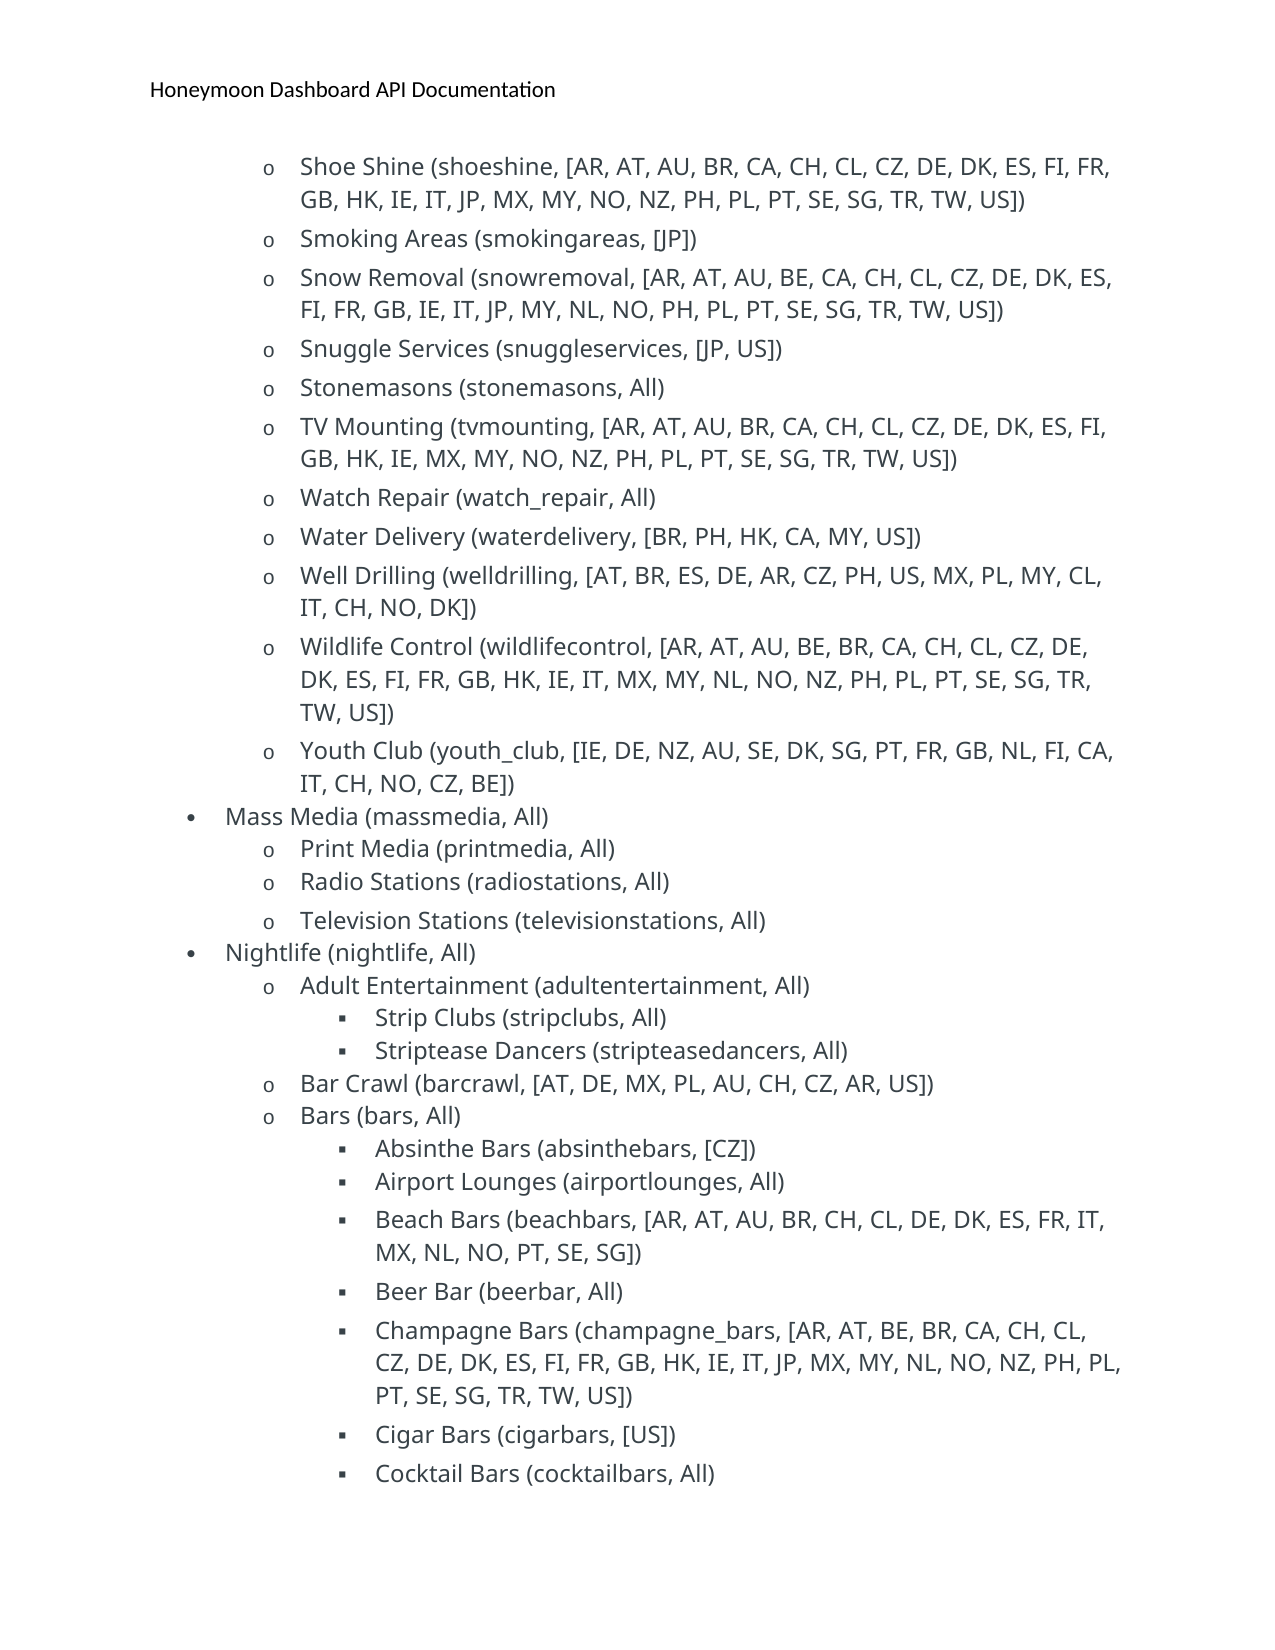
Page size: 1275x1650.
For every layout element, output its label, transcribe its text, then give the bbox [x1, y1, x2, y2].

list Airport Lounges (airportlounges, All) [337, 1164, 1125, 1197]
list Strip Clubs (stripclubs, All) [337, 1001, 1125, 1034]
list Stonemasons (stonemasons, All) [262, 371, 1125, 403]
list Snuggle Services (snuggleservices, [JP, US]) [262, 332, 1125, 364]
list Absinthe Bars (absinthebars, [CZ]) [337, 1132, 1125, 1164]
list Cigar Bars (cigarbars, [US]) [337, 1417, 1125, 1450]
list Beer Bar (beerbar, All) [337, 1274, 1125, 1307]
list Well Drilling (welldrilling, [AT, BR, ES, DE, AR, CZ, PH, US, MX, PL, MY, CL, IT, CH, NO, DK]) [262, 559, 1125, 624]
list Mass Media (massmedia, All) [187, 799, 1125, 832]
list Youth Club (youth_club, [IE, DE, NZ, AU, SE, DK, SG, PT, FR, GB, NL, FI, CA, IT, CH, NO, CZ, BE]) [262, 734, 1125, 799]
list Television Stations (televisionstations, All) [262, 903, 1125, 936]
list Bar Crawl (barcrawl, [AT, DE, MX, PL, AU, CH, CZ, AR, US]) [262, 1066, 1125, 1099]
list Beach Bars (beachbars, [AR, AT, AU, BR, CH, CL, DE, DK, ES, FR, IT, MX, NL, NO, PT, SE, SG]) [337, 1203, 1125, 1268]
list Snow Removal (snowremoval, [AR, AT, AU, BE, CA, CH, CL, CZ, DE, DK, ES, FI, FR, GB, IE, IT, JP, MY, NL, NO, PH, PL, PT, SE, SG, TR, TW, US]) [262, 260, 1125, 326]
list Nightlife (nightlife, All) [187, 936, 1125, 969]
list Smoking Areas (smokingareas, [JP]) [262, 221, 1125, 254]
list Print Media (printmedia, All) [262, 832, 1125, 864]
list Watch Repair (watch_repair, All) [262, 481, 1125, 513]
list Shoe Shine (shoeshine, [AR, AT, AU, BR, CA, CH, CL, CZ, DE, DK, ES, FI, FR, GB, HK, IE, IT, JP, MX, MY, NO, NZ, PH, PL, PT, SE, SG, TR, TW, US]) [262, 150, 1125, 215]
list Water Delivery (waterdelivery, [BR, PH, HK, CA, MY, US]) [262, 520, 1125, 552]
list Striptease Dancers (stripteasedancers, All) [337, 1034, 1125, 1066]
list Bars (bars, All) [262, 1099, 1125, 1132]
list TV Mounting (tvmounting, [AR, AT, AU, BR, CA, CH, CL, CZ, DE, DK, ES, FI, GB, HK, IE, MX, MY, NO, NZ, PH, PL, PT, SE, SG, TR, TW, US]) [262, 409, 1125, 475]
list Adult Entertainment (adultentertainment, All) [262, 969, 1125, 1001]
list Wildlife Control (wildlifecontrol, [AR, AT, AU, BE, BR, CA, CH, CL, CZ, DE, DK, ES, FI, FR, GB, HK, IE, IT, MX, MY, NL, NO, NZ, PH, PL, PT, SE, SG, TR, TW, US]) [262, 630, 1125, 728]
list Champagne Bars (champagne_bars, [AR, AT, BE, BR, CA, CH, CL, CZ, DE, DK, ES, FI, FR, GB, HK, IE, IT, JP, MX, MY, NL, NO, NZ, PH, PL, PT, SE, SG, TR, TW, US]) [337, 1313, 1125, 1411]
list Radio Stations (radiostations, All) [262, 864, 1125, 897]
list Cocktail Bars (cocktailbars, All) [337, 1456, 1125, 1489]
